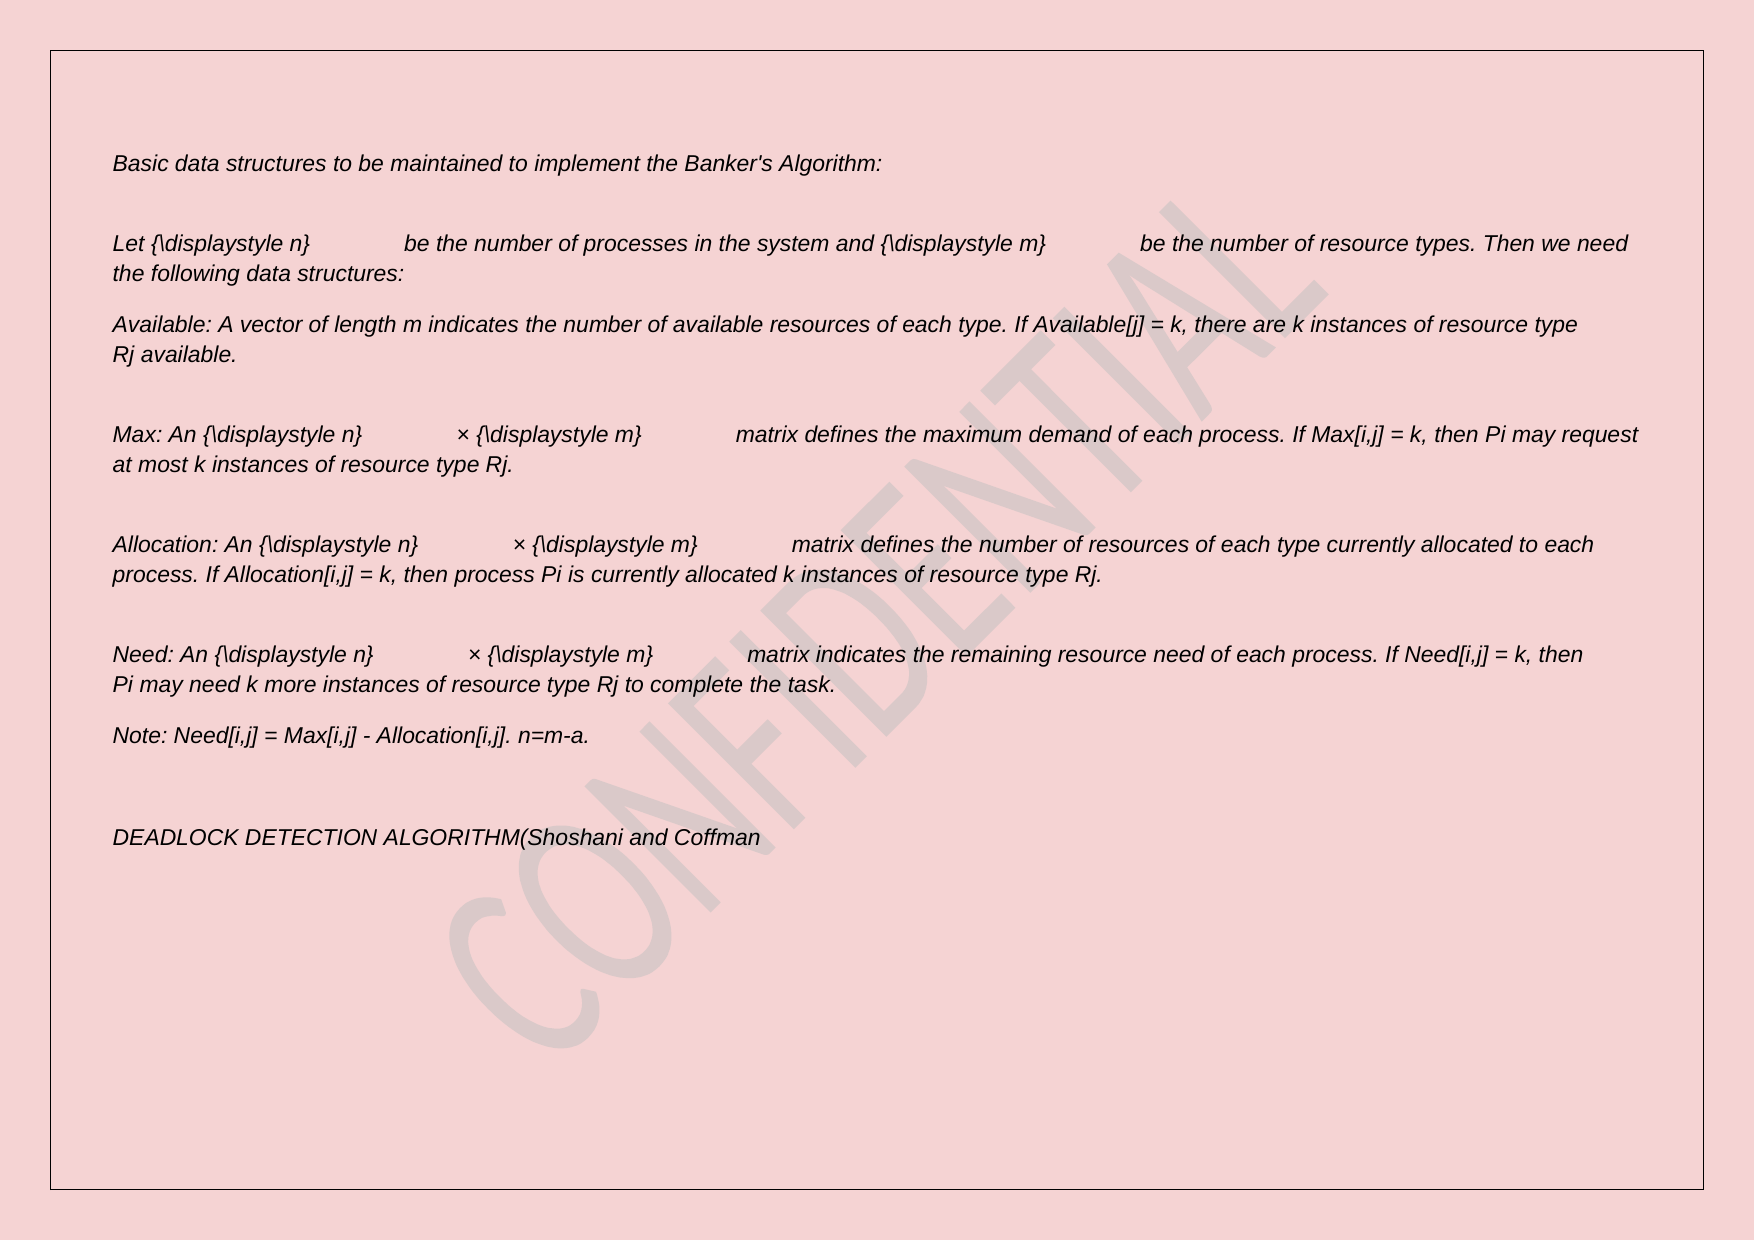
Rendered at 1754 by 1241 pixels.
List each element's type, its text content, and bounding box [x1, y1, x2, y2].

text Max: An {\displaystyle n} × {\displaystyle m} matrix defines the maximum demand of each process. If Max[i,j] = k, then Pi may request at most k instances of resource type Rj. [112, 392, 1641, 477]
text Allocation: An {\displaystyle n} × {\displaystyle m} matrix defines the number of resources of each type currently allocated to each process. If Allocation[i,j] = k, then process Pi is currently allocated k instances of resource type Rj. [112, 502, 1641, 587]
text Basic data structures to be maintained to implement the Banker's Algorithm: [112, 150, 1641, 176]
text DEADLOCK DETECTION ALGORITHM(Shoshani and Coffman [112, 824, 1641, 850]
text Need: An {\displaystyle n} × {\displaystyle m} matrix indicates the remaining resource need of each process. If Need[i,j] = k, then Pi may need k more instances of resource type Rj to complete the task. [112, 612, 1641, 697]
text Available: A vector of length m indicates the number of available resources of each type. If Available[j] = k, there are k instances of resource type Rj available. [112, 311, 1641, 367]
text Note: Need[i,j] = Max[i,j] - Allocation[i,j]. n=m-a. [112, 722, 1641, 748]
text Let {\displaystyle n} be the number of processes in the system and {\displaystyle m} be the number of resource types. Then we need the following data structures: [112, 201, 1641, 286]
